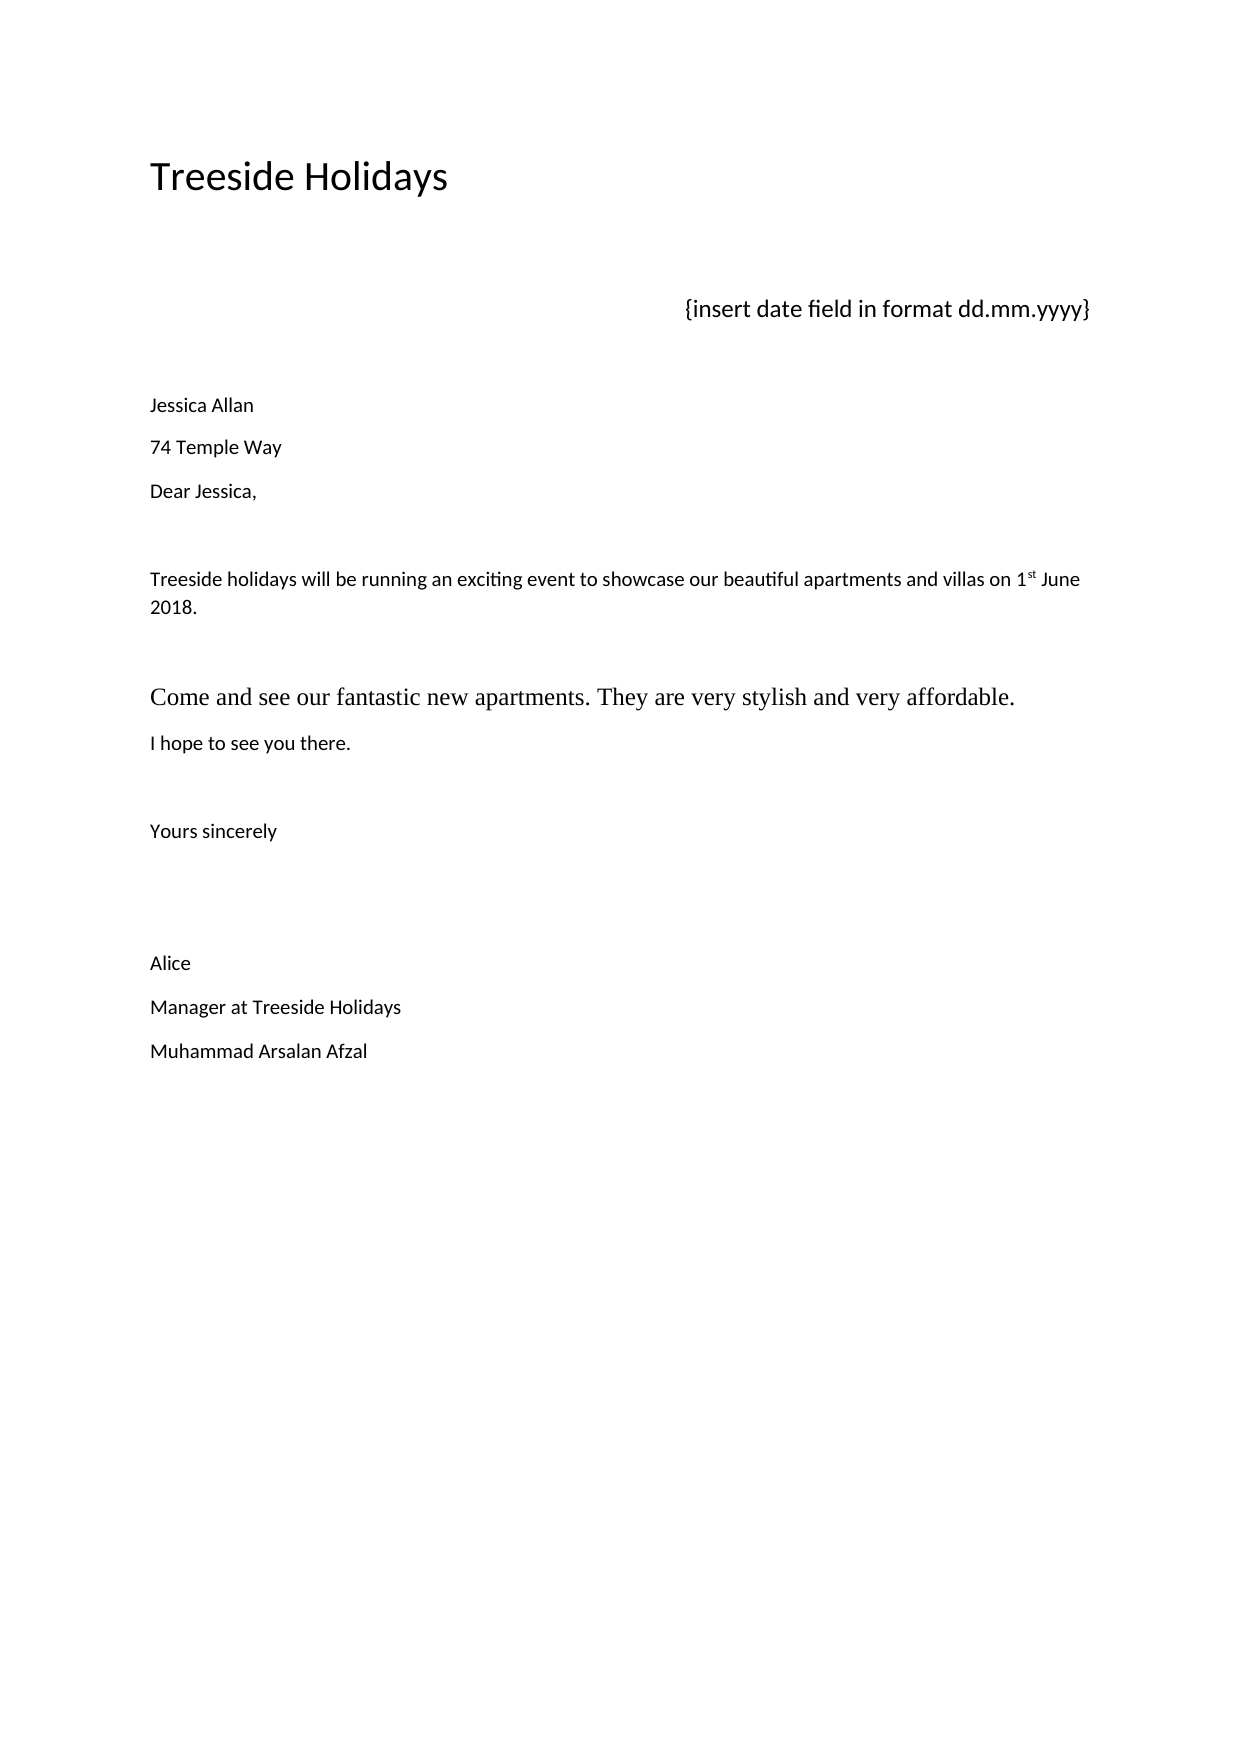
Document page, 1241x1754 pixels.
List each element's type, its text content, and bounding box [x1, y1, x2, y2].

text 74 Temple Way [150, 434, 1090, 460]
text Jessica Allan [150, 392, 1090, 418]
text Dear Jessica, [150, 478, 1090, 504]
text Come and see our fantastic new apartments. They are very stylish and very affordable. [150, 682, 1090, 711]
text Muhammad Arsalan Afzal [150, 1038, 1090, 1064]
text I hope to see you there. [150, 730, 1090, 755]
text Treeside Holidays [150, 150, 1090, 201]
text Manager at Treeside Holidays [150, 994, 1090, 1019]
text {insert date field in format dd.mm.yyyy} [150, 293, 1090, 324]
text Treeside holidays will be running an exciting event to showcase our beautiful apartments and villas on 1st June 2018. [150, 567, 1090, 619]
text Yours sincerely [150, 818, 1090, 843]
text Alice [150, 950, 1090, 976]
